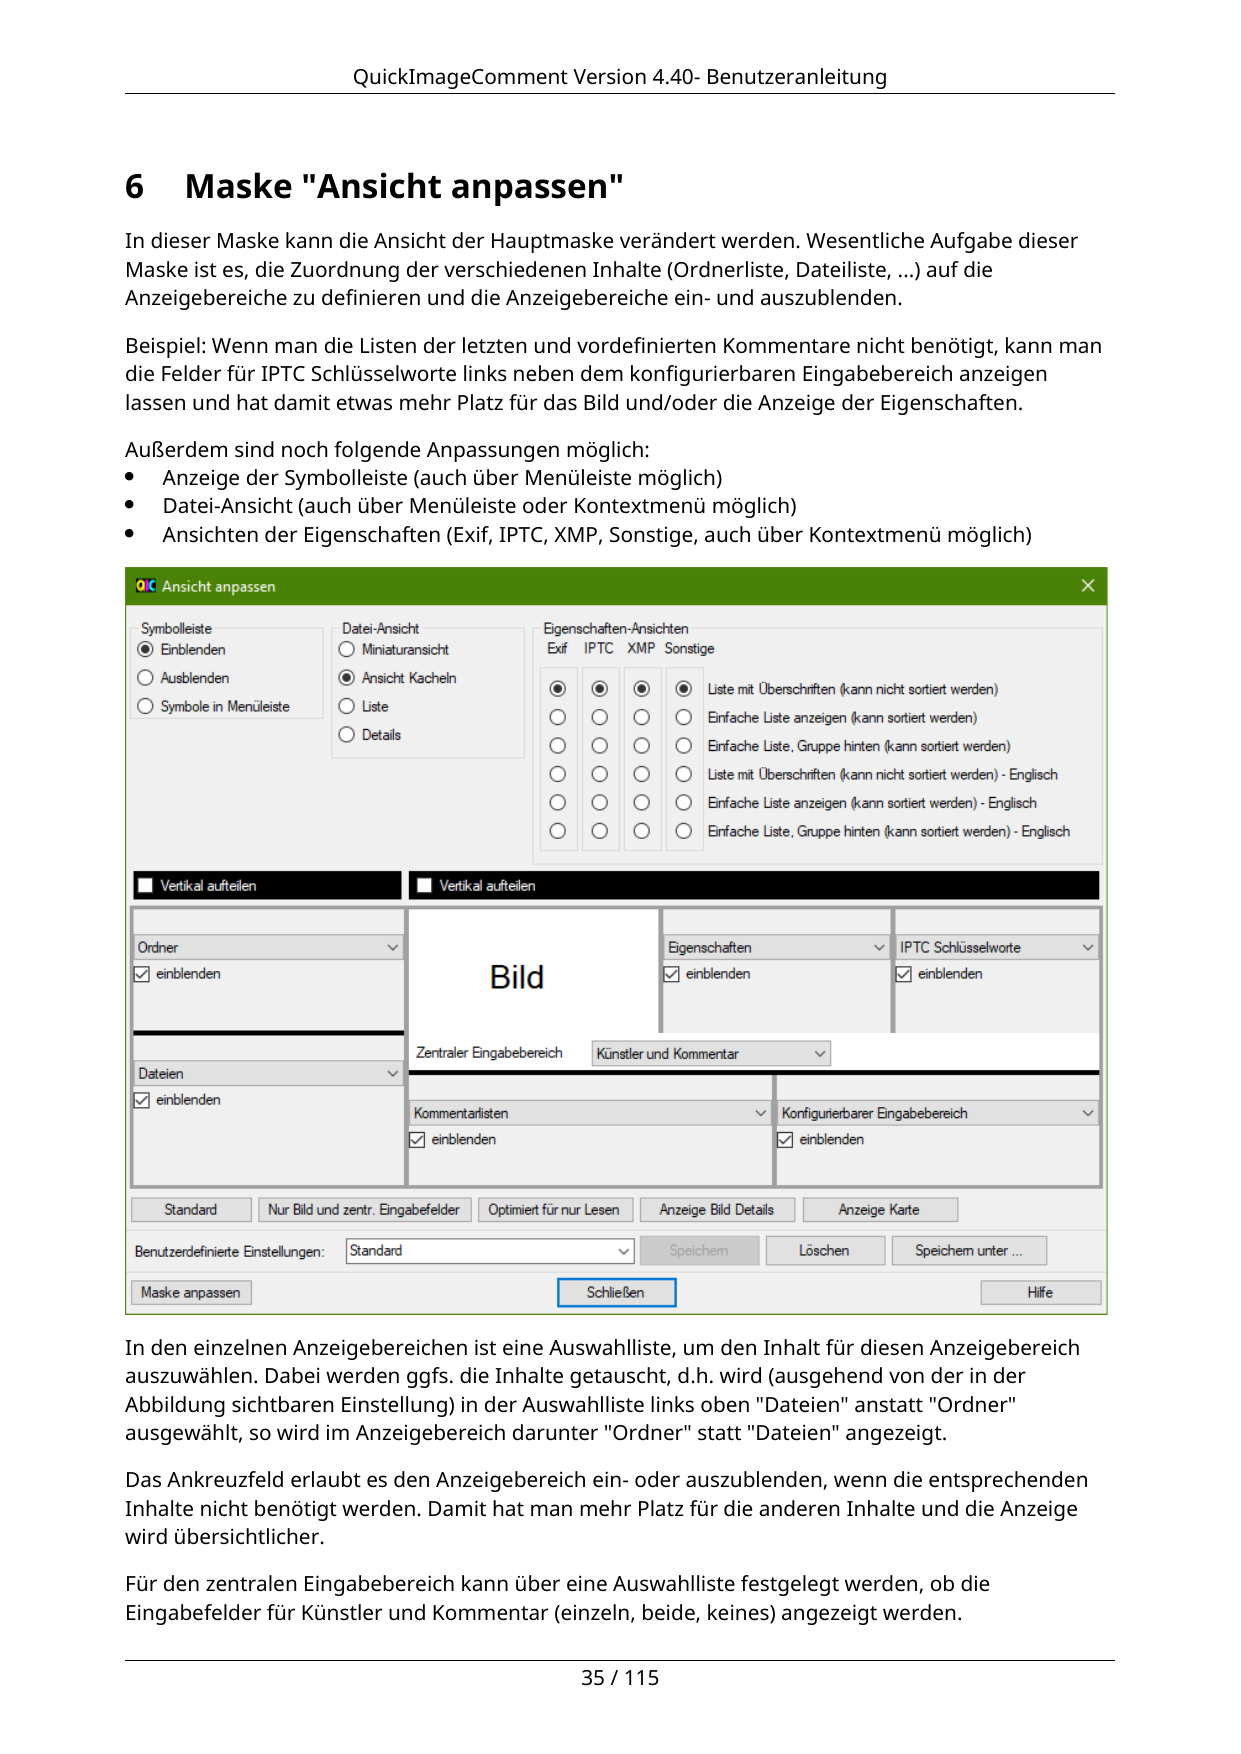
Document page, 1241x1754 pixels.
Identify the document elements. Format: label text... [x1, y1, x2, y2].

subtitle Maske "Ansicht anpassen" [125, 162, 1115, 208]
text Das Ankreuzfeld erlaubt es den Anzeigebereich ein- oder auszublenden, wenn die entsprechenden Inhalte nicht benötigt werden. Damit hat man mehr Platz für die anderen Inhalte und die Anzeige wird übersichtlicher. [125, 1465, 1115, 1551]
text In dieser Maske kann die Ansicht der Hauptmaske verändert werden. Wesentliche Aufgabe dieser Maske ist es, die Zuordnung der verschiedenen Inhalte (Ordnerliste, Dateiliste, ...) auf die Anzeigebereiche zu definieren und die Anzeigebereiche ein- und auszublenden. [125, 227, 1115, 312]
list Anzeige der Symbolleiste (auch über Menüleiste möglich) [125, 463, 1115, 492]
text Außerdem sind noch folgende Anpassungen möglich: [125, 435, 1115, 463]
list Ansichten der Eigenschaften (Exif, IPTC, XMP, Sonstige, auch über Kontextmenü möglich) [125, 520, 1115, 548]
picture [125, 567, 1108, 1315]
text In den einzelnen Anzeigebereichen ist eine Auswahlliste, um den Inhalt für diesen Anzeigebereich auszuwählen. Dabei werden ggfs. die Inhalte getauscht, d.h. wird (ausgehend von der in der Abbildung sichtbaren Einstellung) in der Auswahlliste links oben "Dateien" anstatt "Ordner" ausgewählt, so wird im Anzeigebereich darunter "Ordner" statt "Dateien" angezeigt. [125, 1333, 1115, 1447]
text Für den zentralen Eingabebereich kann über eine Auswahlliste festgelegt werden, ob die Eingabefelder für Künstler und Kommentar (einzeln, beide, keines) angezeigt werden. [125, 1569, 1115, 1626]
list Datei-Ansicht (auch über Menüleiste oder Kontextmenü möglich) [125, 492, 1115, 520]
text Beispiel: Wenn man die Listen der letzten und vordefinierten Kommentare nicht benötigt, kann man die Felder für IPTC Schlüsselworte links neben dem konfigurierbaren Eingabebereich anzeigen lassen und hat damit etwas mehr Platz für das Bild und/oder die Anzeige der Eigenschaften. [125, 331, 1115, 416]
